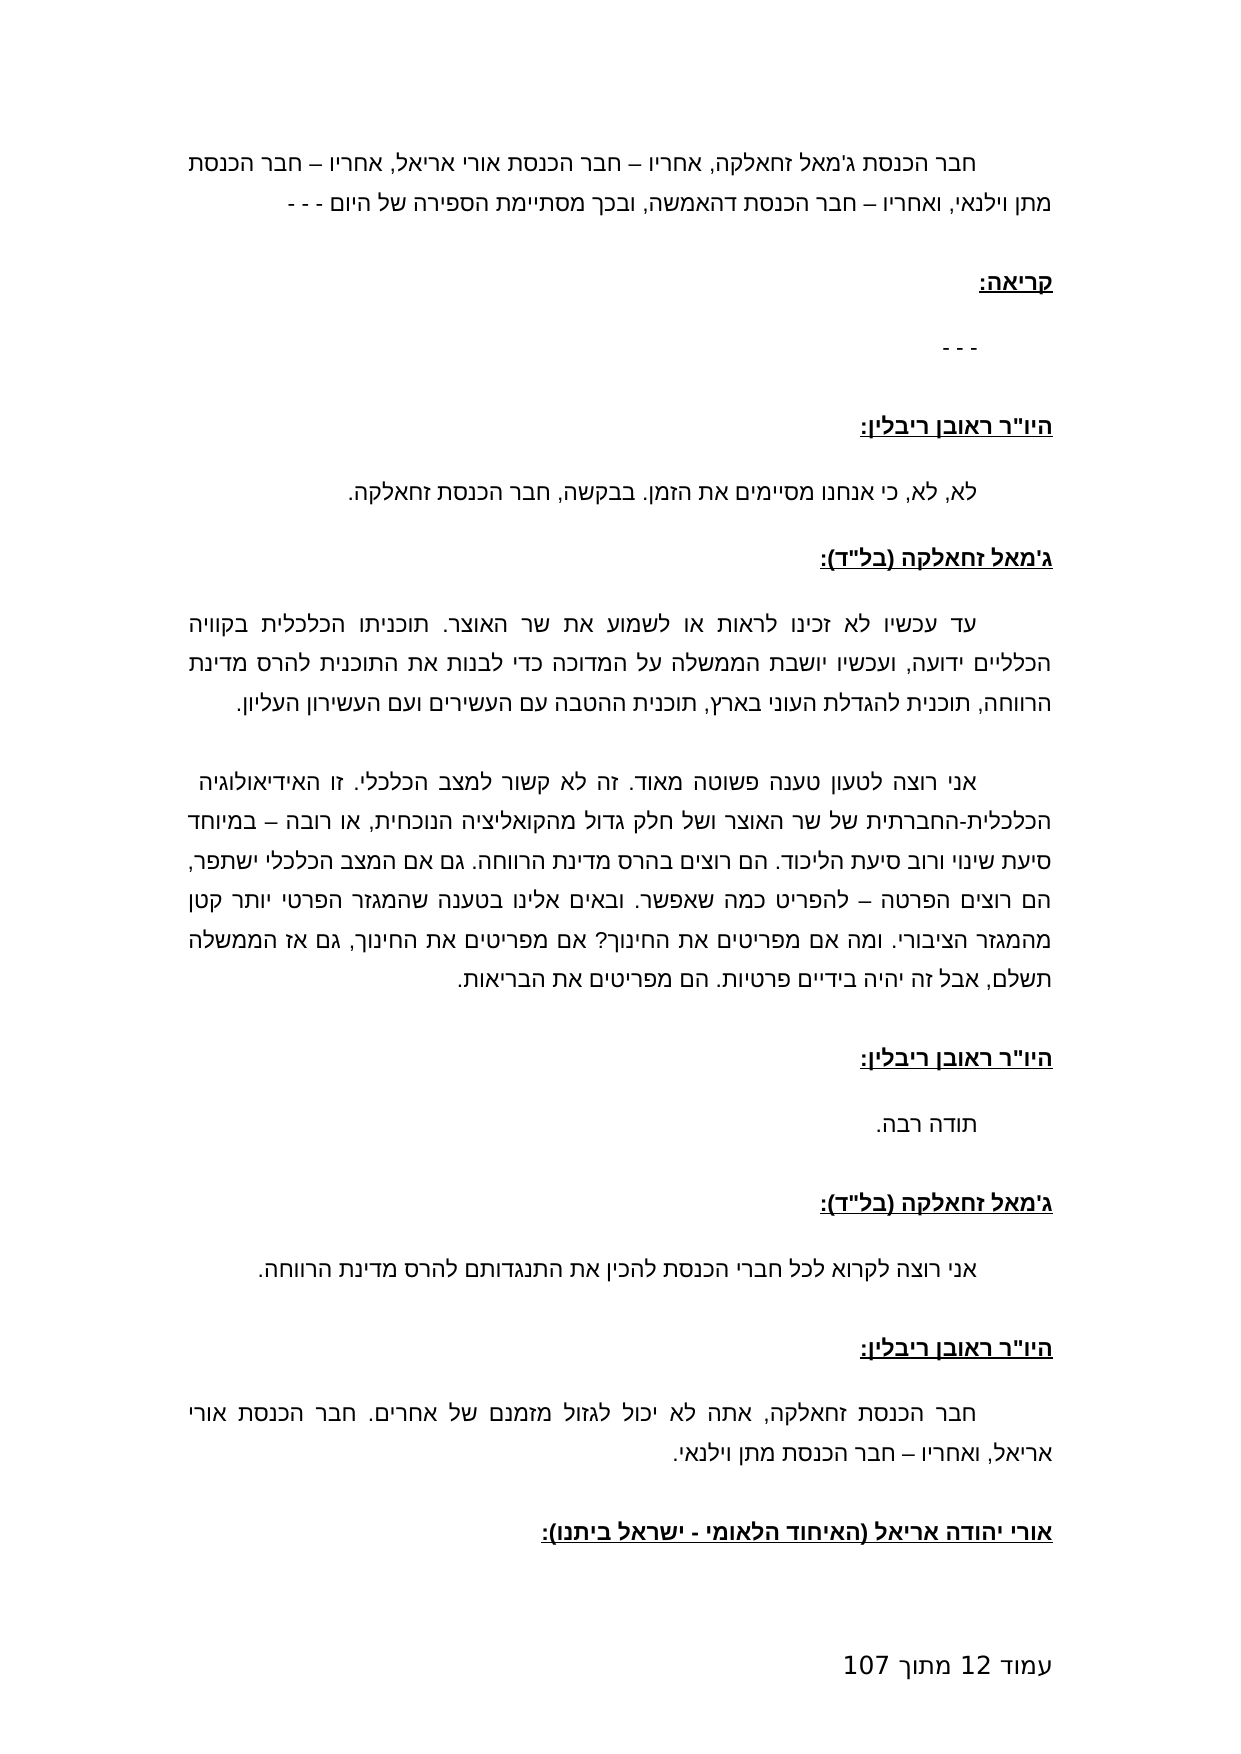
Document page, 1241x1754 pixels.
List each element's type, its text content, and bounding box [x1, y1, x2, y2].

text תודה רבה. [187, 1111, 1053, 1137]
text היו"ר ראובן ריבלין: [187, 413, 1053, 439]
text ג'מאל זחאלקה (בל"ד): [187, 1190, 1053, 1216]
text אורי יהודה אריאל (האיחוד הלאומי - ישראל ביתנו): [187, 1519, 1053, 1545]
text - - - [187, 334, 1053, 361]
text קריאה: [187, 268, 1053, 295]
text חבר הכנסת זחאלקה, אתה לא יכול לגזול מזמנם של אחרים. חבר הכנסת אורי אריאל, ואחריו – חבר הכנסת מתן וילנאי. [187, 1400, 1053, 1466]
text היו"ר ראובן ריבלין: [187, 1334, 1053, 1361]
text היו"ר ראובן ריבלין: [187, 1045, 1053, 1071]
text לא, לא, כי אנחנו מסיימים את הזמן. בבקשה, חבר הכנסת זחאלקה. [187, 479, 1053, 505]
text ג'מאל זחאלקה (בל"ד): [187, 545, 1053, 571]
text אני רוצה לקרוא לכל חברי הכנסת להכין את התנגדותם להרס מדינת הרווחה. [187, 1256, 1053, 1282]
text חבר הכנסת ג'מאל זחאלקה, אחריו – חבר הכנסת אורי אריאל, אחריו – חבר הכנסת מתן וילנאי, ואחריו – חבר הכנסת דהאמשה, ובכך מסתיימת הספירה של היום - - - [187, 150, 1053, 216]
text אני רוצה לטעון טענה פשוטה מאוד. זה לא קשור למצב הכלכלי. זו האידיאולוגיה הכלכלית-החברתית של שר האוצר ושל חלק גדול מהקואליציה הנוכחית, או רובה – במיוחד סיעת שינוי ורוב סיעת הליכוד. הם רוצים בהרס מדינת הרווחה. גם אם המצב הכלכלי ישתפר, הם רוצים הפרטה – להפריט כמה שאפשר. ובאים אלינו בטענה שהמגזר הפרטי יותר קטן מהמגזר הציבורי. ומה אם מפריטים את החינוך? אם מפריטים את החינוך, גם אז הממשלה תשלם, אבל זה יהיה בידיים פרטיות. הם מפריטים את הבריאות. [187, 769, 1053, 992]
text עד עכשיו לא זכינו לראות או לשמוע את שר האוצר. תוכניתו הכלכלית בקוויה הכלליים ידועה, ועכשיו יושבת הממשלה על המדוכה כדי לבנות את התוכנית להרס מדינת הרווחה, תוכנית להגדלת העוני בארץ, תוכנית ההטבה עם העשירים ועם העשירון העליון. [187, 611, 1053, 716]
